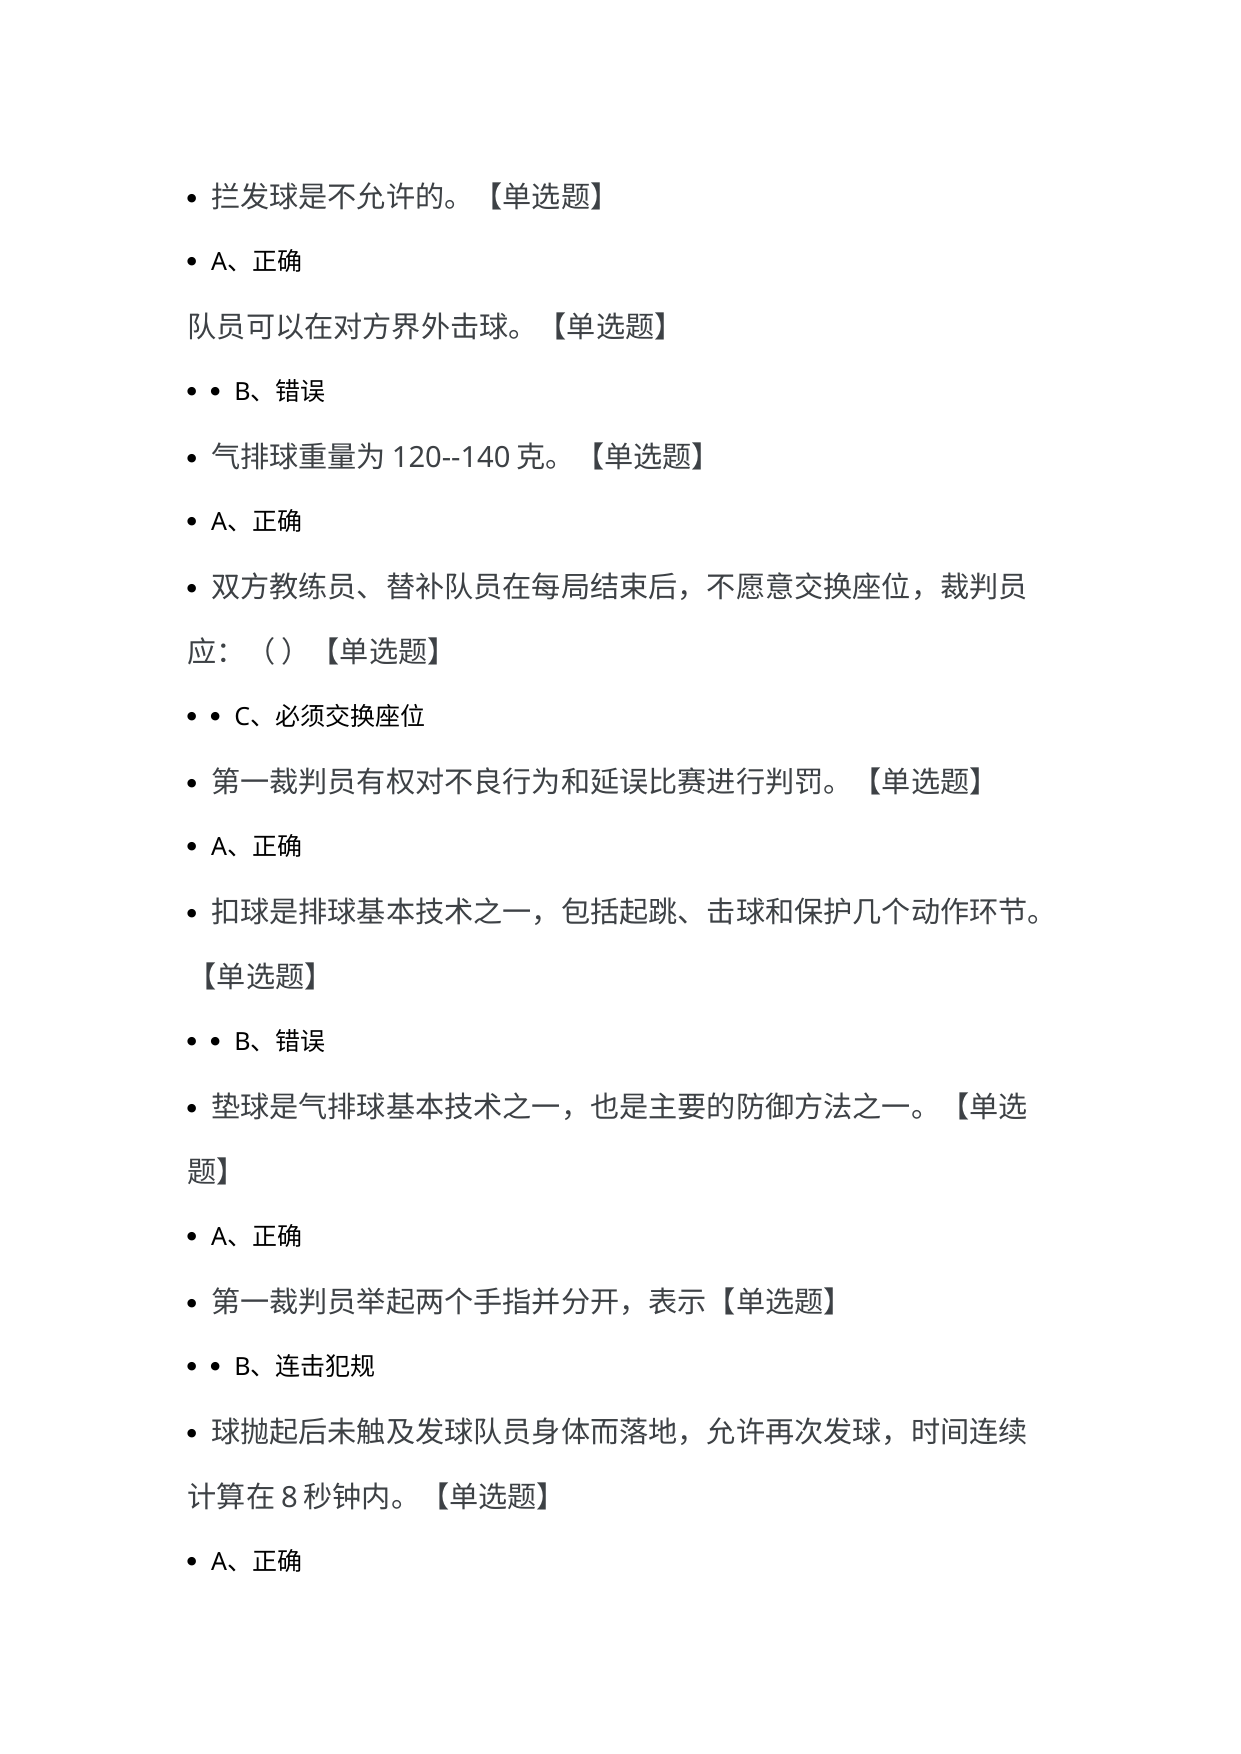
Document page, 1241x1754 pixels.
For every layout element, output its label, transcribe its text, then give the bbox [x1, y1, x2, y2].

text · A、正确 [187, 487, 1053, 552]
text · A、正确 [187, 1202, 1053, 1267]
text · · C、必须交换座位 [187, 682, 1053, 747]
text · · B、错误 [187, 357, 1053, 422]
text · A、正确 [187, 227, 1053, 292]
text · 垫球是气排球基本技术之一，也是主要的防御方法之一。【单选题】 [187, 1072, 1053, 1202]
text · 气排球重量为120--140克。【单选题】 [187, 422, 1053, 487]
text · 拦发球是不允许的。【单选题】 [187, 162, 1053, 227]
text · · B、错误 [187, 1007, 1053, 1072]
text · 第一裁判员举起两个手指并分开，表示【单选题】 [187, 1267, 1053, 1332]
text · 双方教练员、替补队员在每局结束后，不愿意交换座位，裁判员应：（ ）【单选题】 [187, 552, 1053, 682]
text · 球抛起后未触及发球队员身体而落地，允许再次发球，时间连续计算在8秒钟内。【单选题】 [187, 1397, 1053, 1527]
text · 第一裁判员有权对不良行为和延误比赛进行判罚。【单选题】 [187, 747, 1053, 812]
text · A、正确 [187, 812, 1053, 877]
text · A、正确 [187, 1527, 1053, 1592]
text · · B、连击犯规 [187, 1332, 1053, 1397]
text 队员可以在对方界外击球。【单选题】 [187, 292, 1053, 357]
text · 扣球是排球基本技术之一，包括起跳、击球和保护几个动作环节。【单选题】 [187, 877, 1053, 1007]
